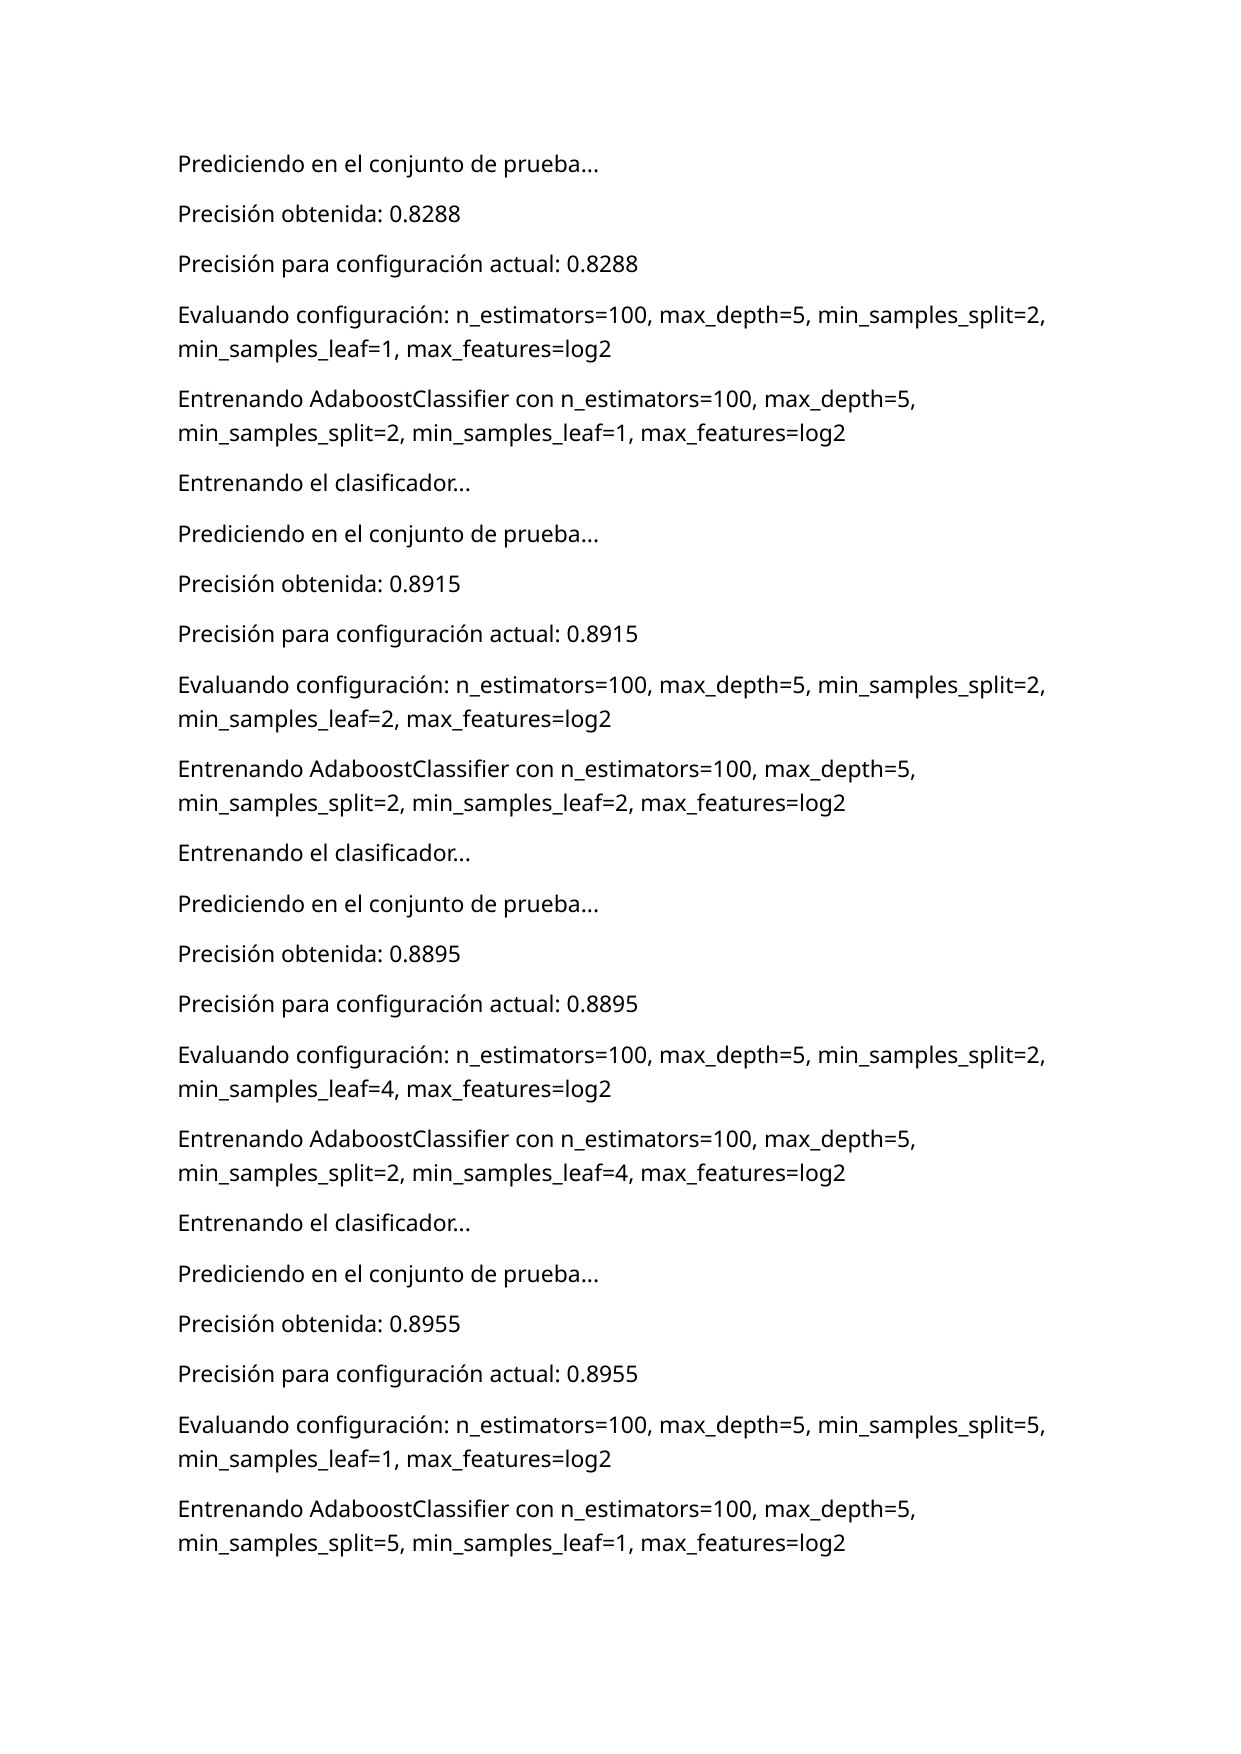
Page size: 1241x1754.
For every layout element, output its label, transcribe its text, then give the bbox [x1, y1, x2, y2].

text Entrenando el clasificador... [177, 1342, 1063, 1373]
text Evaluando configuración: n_estimators=100, max_depth=5, min_samples_split=2, min_samples_leaf=4, max_features=log2 [177, 1173, 1063, 1238]
text Prediciendo en el conjunto de prueba... [177, 282, 1063, 313]
text Evaluando configuración: n_estimators=100, max_depth=5, min_samples_split=2, min_samples_leaf=2, max_features=log2 [177, 803, 1063, 868]
text Entrenando AdaboostClassifier con n_estimators=100, max_depth=3, min_samples_split=10, min_samples_leaf=4, max_features=log2 [177, 148, 1063, 213]
text Entrenando el clasificador... [177, 232, 1063, 263]
text Entrenando el clasificador... [177, 602, 1063, 633]
text Entrenando AdaboostClassifier con n_estimators=100, max_depth=5, min_samples_split=2, min_samples_leaf=1, max_features=log2 [177, 518, 1063, 583]
text Precisión para configuración actual: 0.8895 [177, 1123, 1063, 1154]
text Precisión obtenida: 0.8288 [177, 333, 1063, 364]
text Precisión para configuración actual: 0.8915 [177, 753, 1063, 784]
text Precisión obtenida: 0.8915 [177, 703, 1063, 734]
text Precisión obtenida: 0.8955 [177, 1443, 1063, 1474]
text Prediciendo en el conjunto de prueba... [177, 1392, 1063, 1423]
text Precisión obtenida: 0.8895 [177, 1073, 1063, 1104]
text Prediciendo en el conjunto de prueba... [177, 652, 1063, 683]
text Entrenando el clasificador... [177, 972, 1063, 1003]
text Precisión para configuración actual: 0.8955 [177, 1493, 1063, 1524]
text Evaluando configuración: n_estimators=100, max_depth=5, min_samples_split=2, min_samples_leaf=1, max_features=log2 [177, 433, 1063, 498]
text Entrenando AdaboostClassifier con n_estimators=100, max_depth=5, min_samples_split=2, min_samples_leaf=2, max_features=log2 [177, 888, 1063, 953]
text Prediciendo en el conjunto de prueba... [177, 1022, 1063, 1053]
text Precisión para configuración actual: 0.8288 [177, 383, 1063, 414]
text Entrenando AdaboostClassifier con n_estimators=100, max_depth=5, min_samples_split=2, min_samples_leaf=4, max_features=log2 [177, 1258, 1063, 1323]
